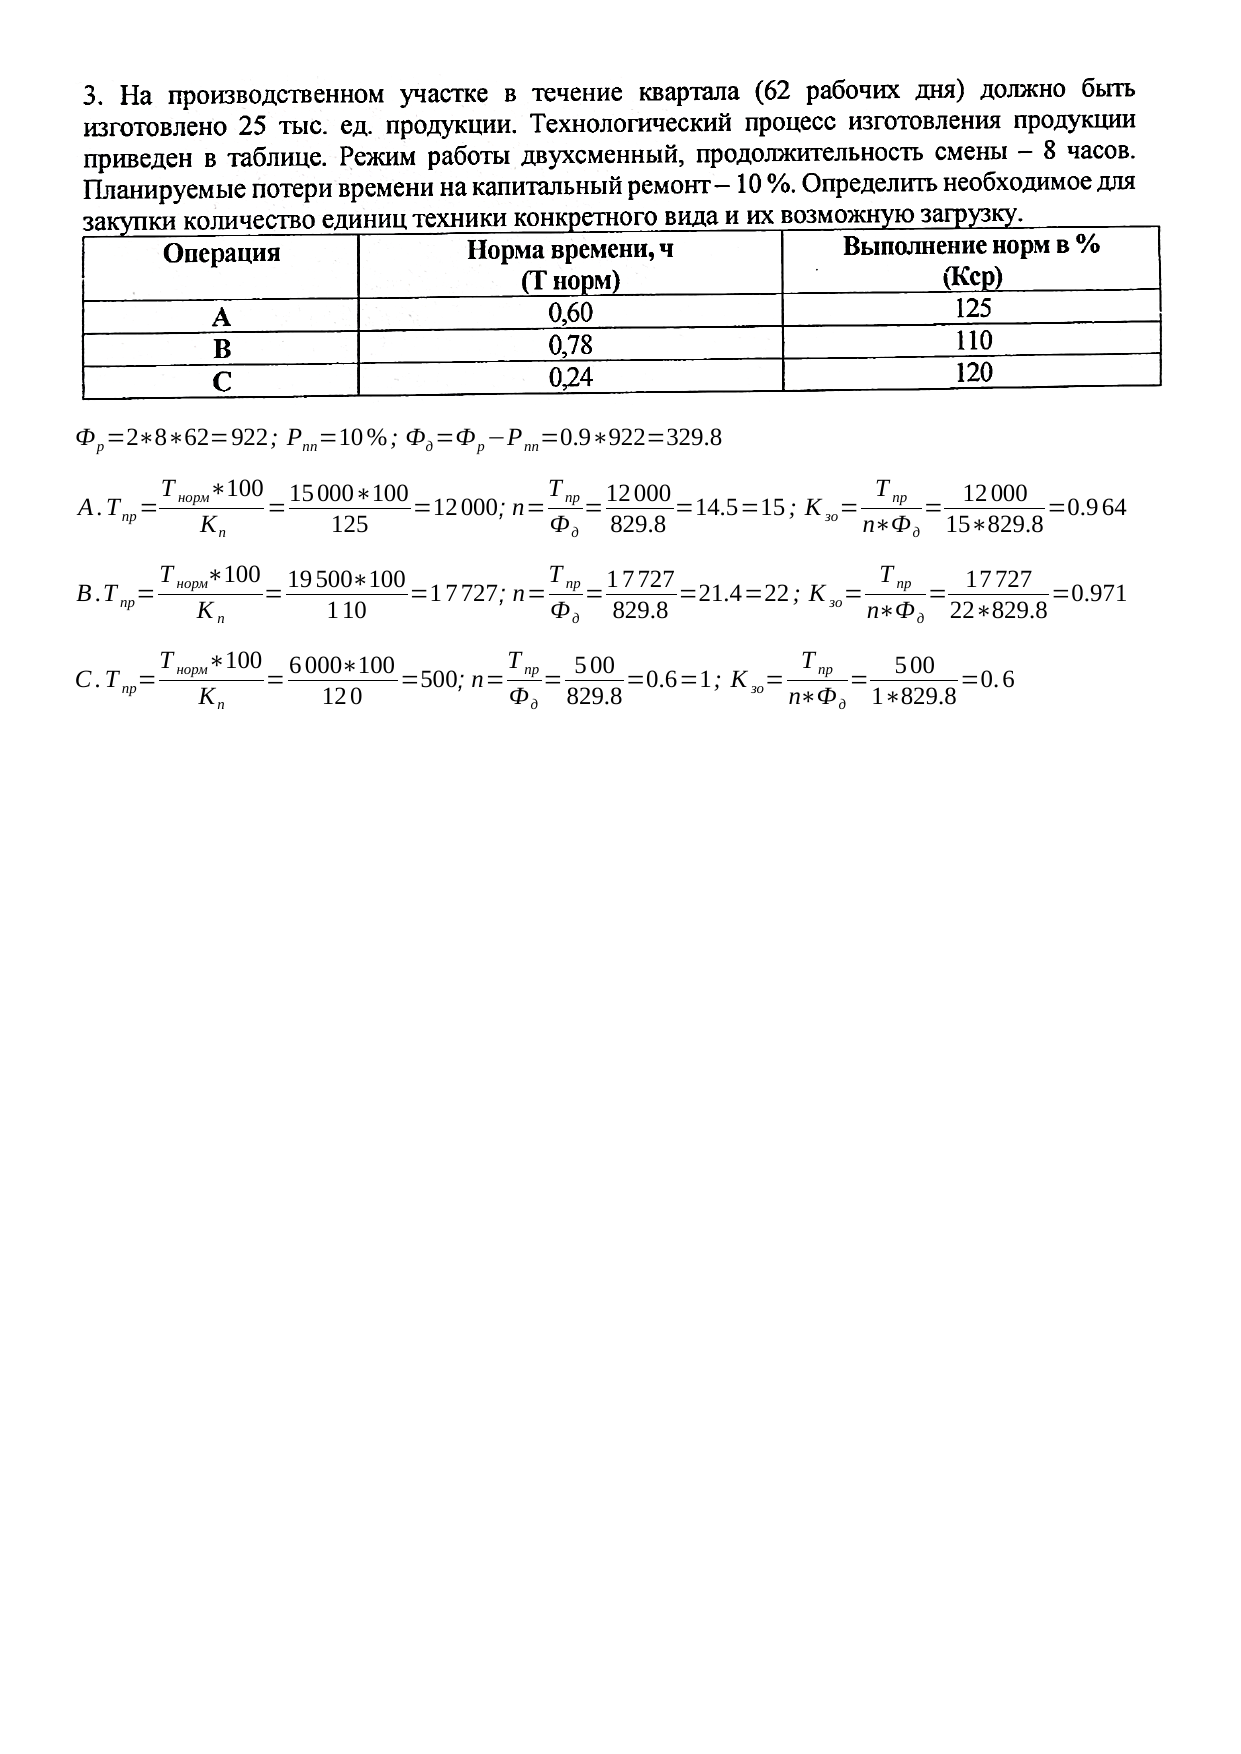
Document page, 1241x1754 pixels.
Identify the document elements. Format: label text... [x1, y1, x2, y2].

text ; [75, 474, 1165, 541]
text ; [75, 646, 1165, 713]
text ; [75, 560, 1165, 627]
picture [75, 74, 1166, 405]
